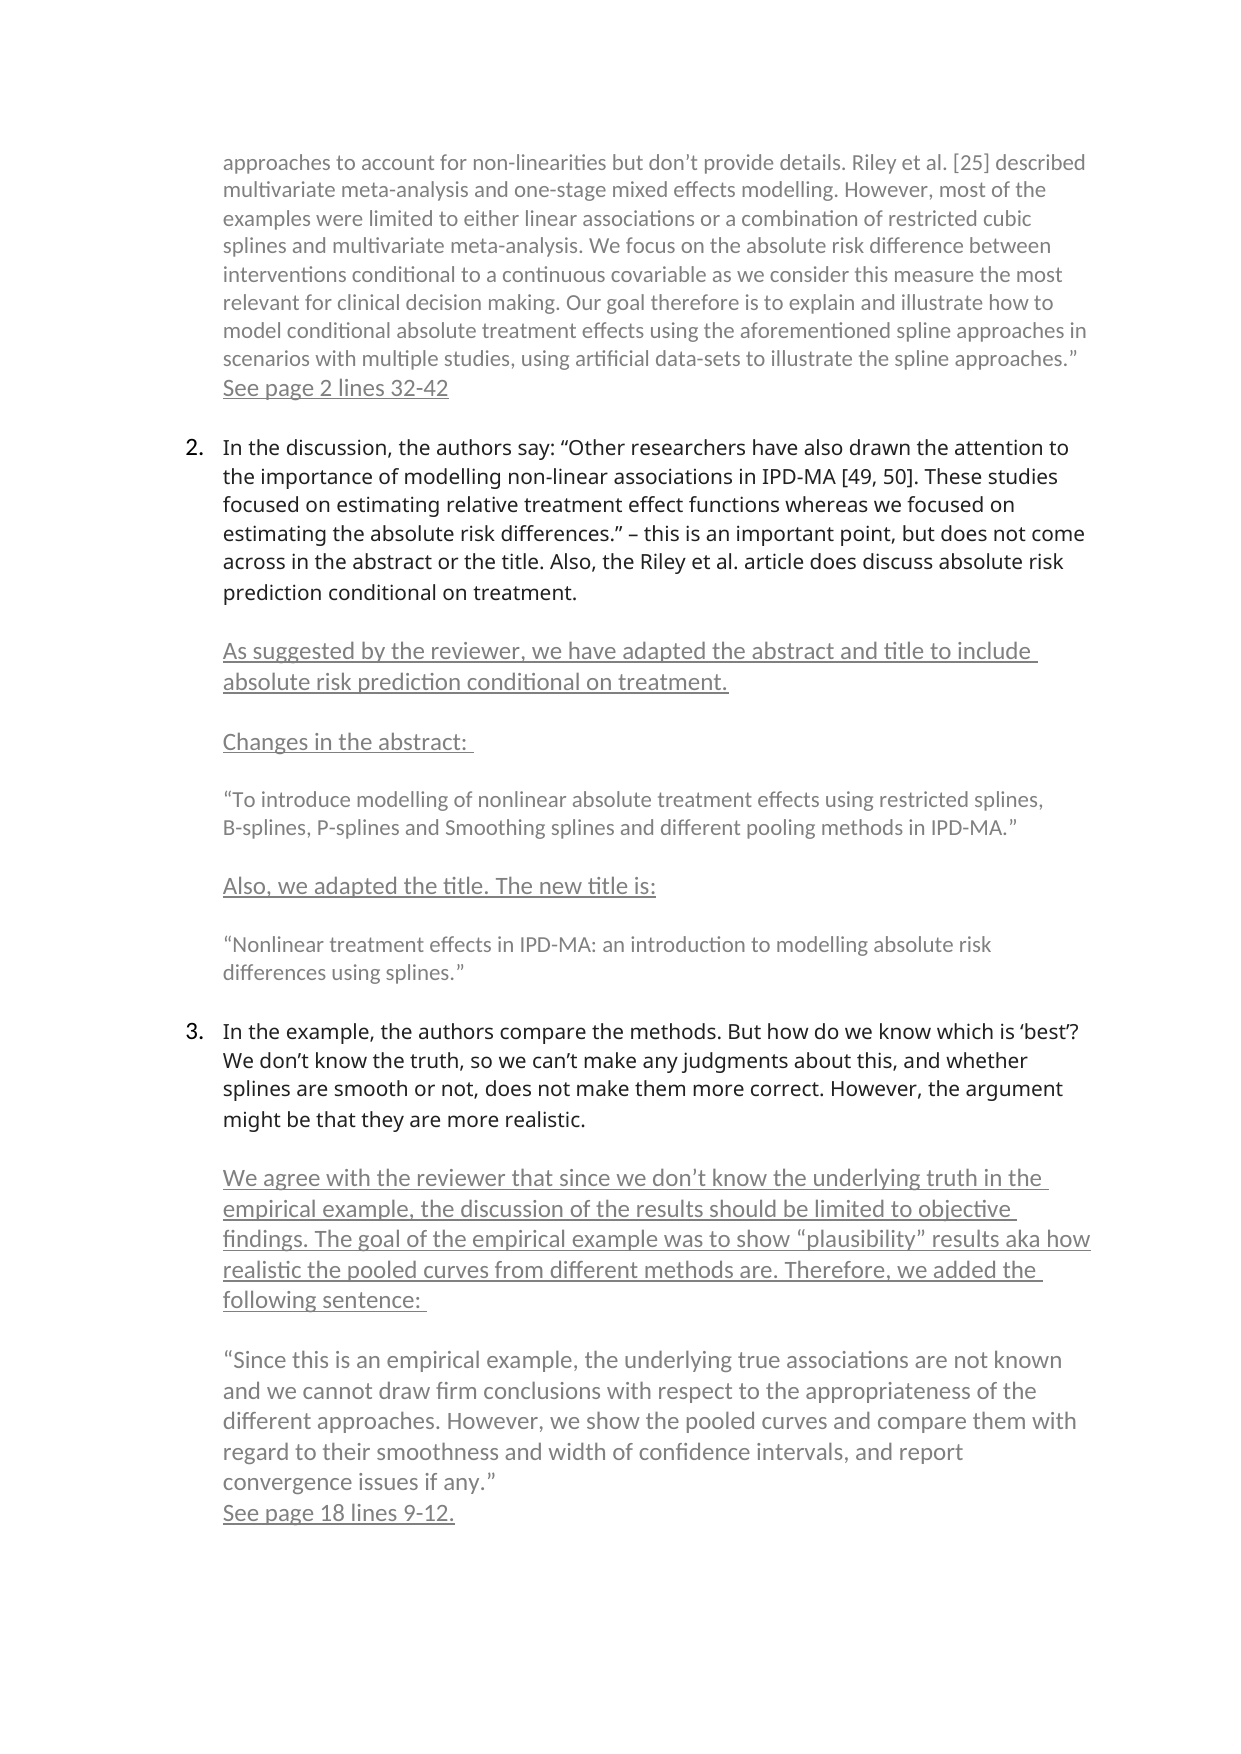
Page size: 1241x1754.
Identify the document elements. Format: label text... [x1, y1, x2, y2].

text As suggested by the reviewer, we have adapted the abstract and title to include absolute risk prediction conditional on treatment. [223, 635, 1093, 696]
text We agree with the reviewer that since we don’t know the underlying truth in the empirical example, the discussion of the results should be limited to objective findings. The goal of the empirical example was to show “plausibility” results aka how realistic the pooled curves from different methods are. Therefore, we added the following sentence: [223, 1162, 1093, 1315]
text “Since this is an empirical example, the underlying true associations are not known and we cannot draw firm conclusions with respect to the appropriateness of the different approaches. However, we show the pooled curves and compare them with regard to their smoothness and width of confidence intervals, and report convergence issues if any.” See page 18 lines 9-12. [223, 1344, 1093, 1527]
text Also, we adapted the title. The new title is: [223, 871, 1093, 901]
list In the discussion, the authors say: “Other researchers have also drawn the attention to the importance of modelling non-linear associations in IPD-MA [49, 50]. These studies focused on estimating relative treatment effect functions whereas we focused on estimating the absolute risk differences.” – this is an important point, but does not come across in the abstract or the title. Also, the Riley et al. article does discuss absolute risk prediction conditional on treatment. [185, 431, 1093, 606]
text B-splines, P-splines and Smoothing splines and different pooling methods in IPD-MA.” [148, 813, 1093, 841]
list In the example, the authors compare the methods. But how do we know which is ‘best’? We don’t know the truth, so we can’t make any judgments about this, and whether splines are smooth or not, does not make them more correct. However, the argument might be that they are more realistic. [185, 1015, 1093, 1133]
text “Nonlinear treatment effects in IPD-MA: an introduction to modelling absolute risk differences using splines.” [223, 930, 1093, 986]
text Changes in the abstract: [223, 726, 1093, 756]
text “To introduce modelling of nonlinear absolute treatment effects using restricted splines, [148, 785, 1093, 813]
